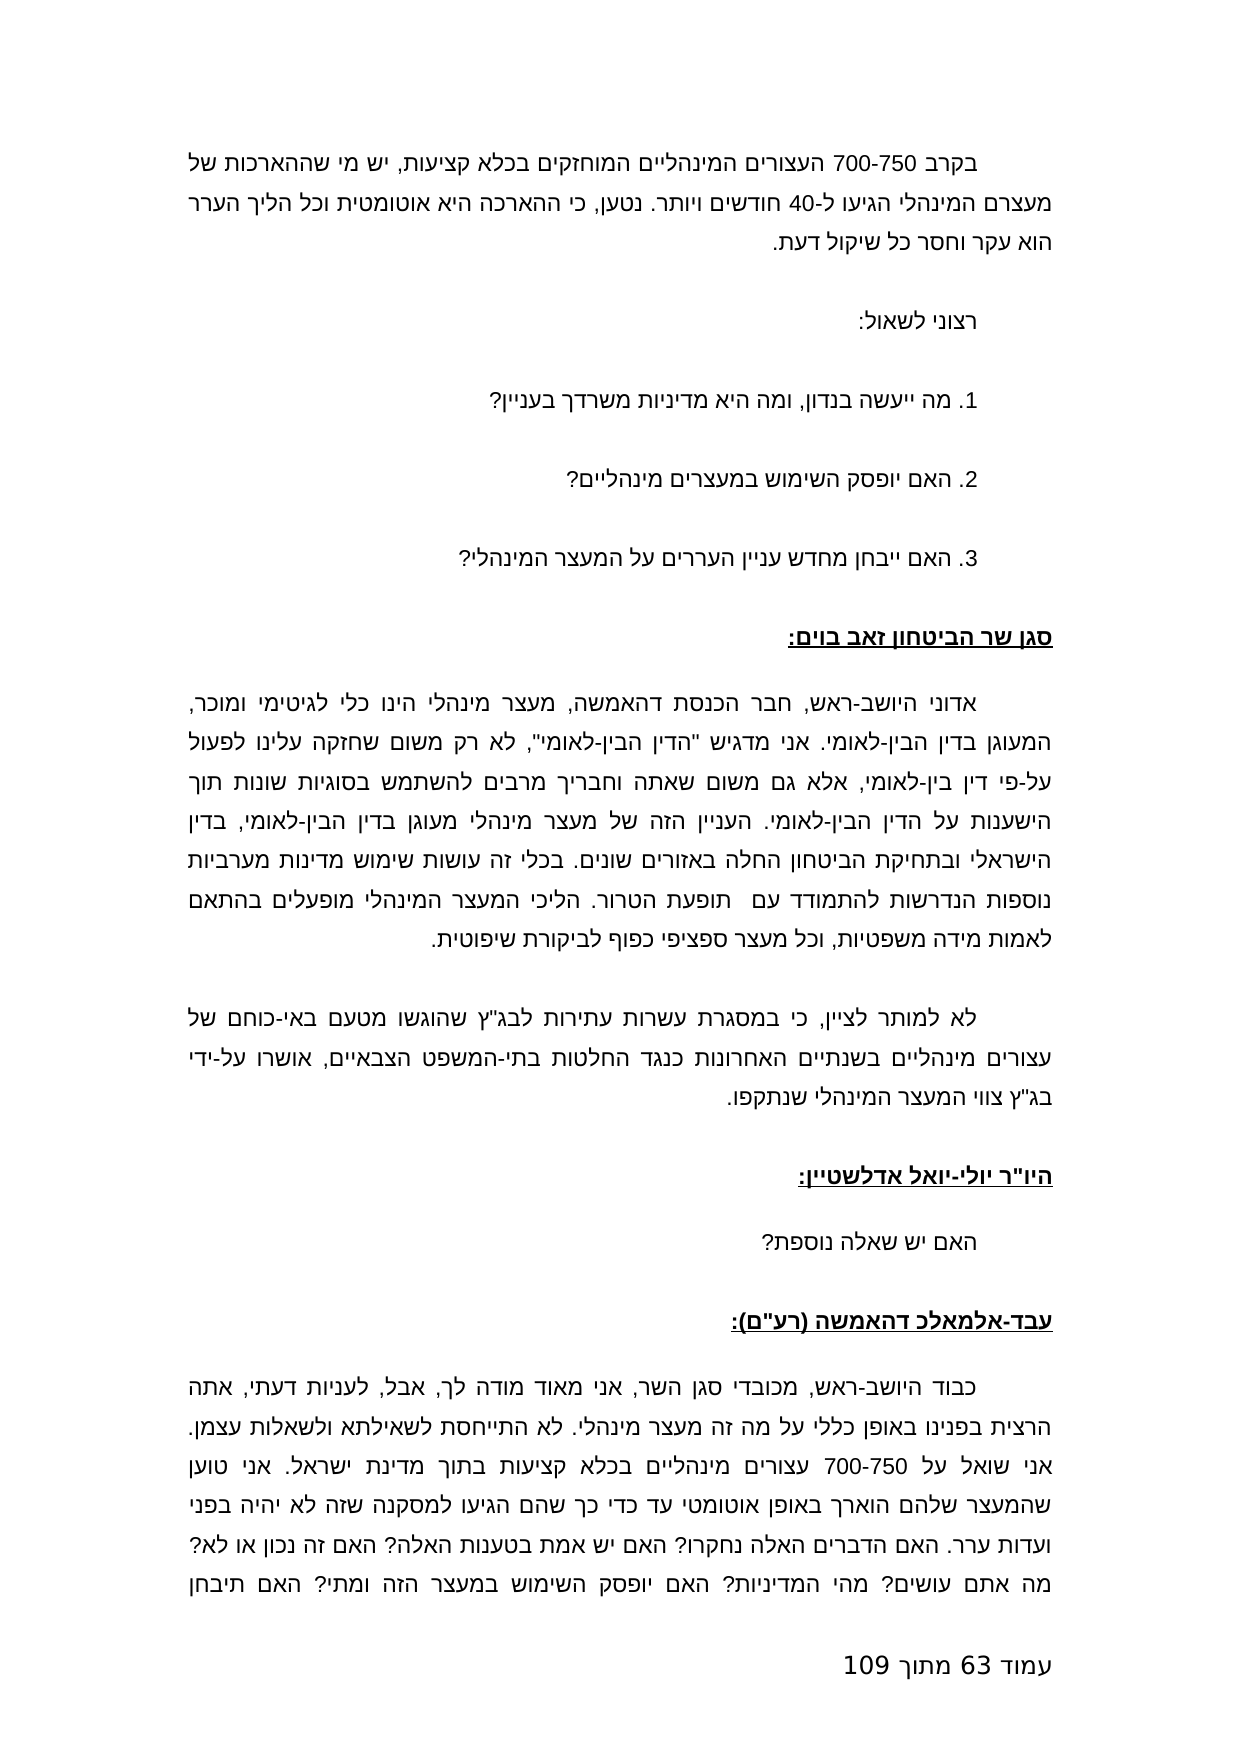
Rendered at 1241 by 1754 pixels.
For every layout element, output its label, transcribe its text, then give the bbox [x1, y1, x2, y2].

text האם יש שאלה נוספת? [187, 1229, 1053, 1256]
text 3. האם ייבחן מחדש עניין העררים על המעצר המינהלי? [187, 545, 1053, 571]
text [187, 1374, 1053, 1598]
text בקרב 700-750 העצורים המינהליים המוחזקים בכלא קציעות, יש מי שההארכות של מעצרם המינהלי הגיעו ל-40 חודשים ויותר. נטען, כי ההארכה היא אוטומטית וכל הליך הערר הוא עקר וחסר כל שיקול דעת. [187, 150, 1053, 255]
text לא למותר לציין, כי במסגרת עשרות עתירות לבג"ץ שהוגשו מטעם באי-כוחם של עצורים מינהליים בשנתיים האחרונות כנגד החלטות בתי-המשפט הצבאיים, אושרו על-ידי בג"ץ צווי המעצר המינהלי שנתקפו. [187, 1005, 1053, 1111]
text אדוני היושב-ראש, חבר הכנסת דהאמשה, מעצר מינהלי הינו כלי לגיטימי ומוכר, המעוגן בדין הבין-לאומי. אני מדגיש "הדין הבין-לאומי", לא רק משום שחזקה עלינו לפעול על-פי דין בין-לאומי, אלא גם משום שאתה וחבריך מרבים להשתמש בסוגיות שונות תוך הישענות על הדין הבין-לאומי. העניין הזה של מעצר מינהלי מעוגן בדין הבין-לאומי, בדין הישראלי ובתחיקת הביטחון החלה באזורים שונים. בכלי זה עושות שימוש מדינות מערביות נוספות הנדרשות להתמודד עם תופעת הטרור. הליכי המעצר המינהלי מופעלים בהתאם לאמות מידה משפטיות, וכל מעצר ספציפי כפוף לביקורת שיפוטית. [187, 689, 1053, 953]
text 1. מה ייעשה בנדון, ומה היא מדיניות משרדך בעניין? [187, 387, 1053, 413]
text היו"ר יולי-יואל אדלשטיין: [187, 1163, 1053, 1190]
text 2. האם יופסק השימוש במעצרים מינהליים? [187, 466, 1053, 492]
text רצוני לשאול: [187, 308, 1053, 334]
text עבד-אלמאלכ דהאמשה (רע"ם): [187, 1308, 1053, 1334]
text סגן שר הביטחון זאב בוים: [187, 624, 1053, 650]
